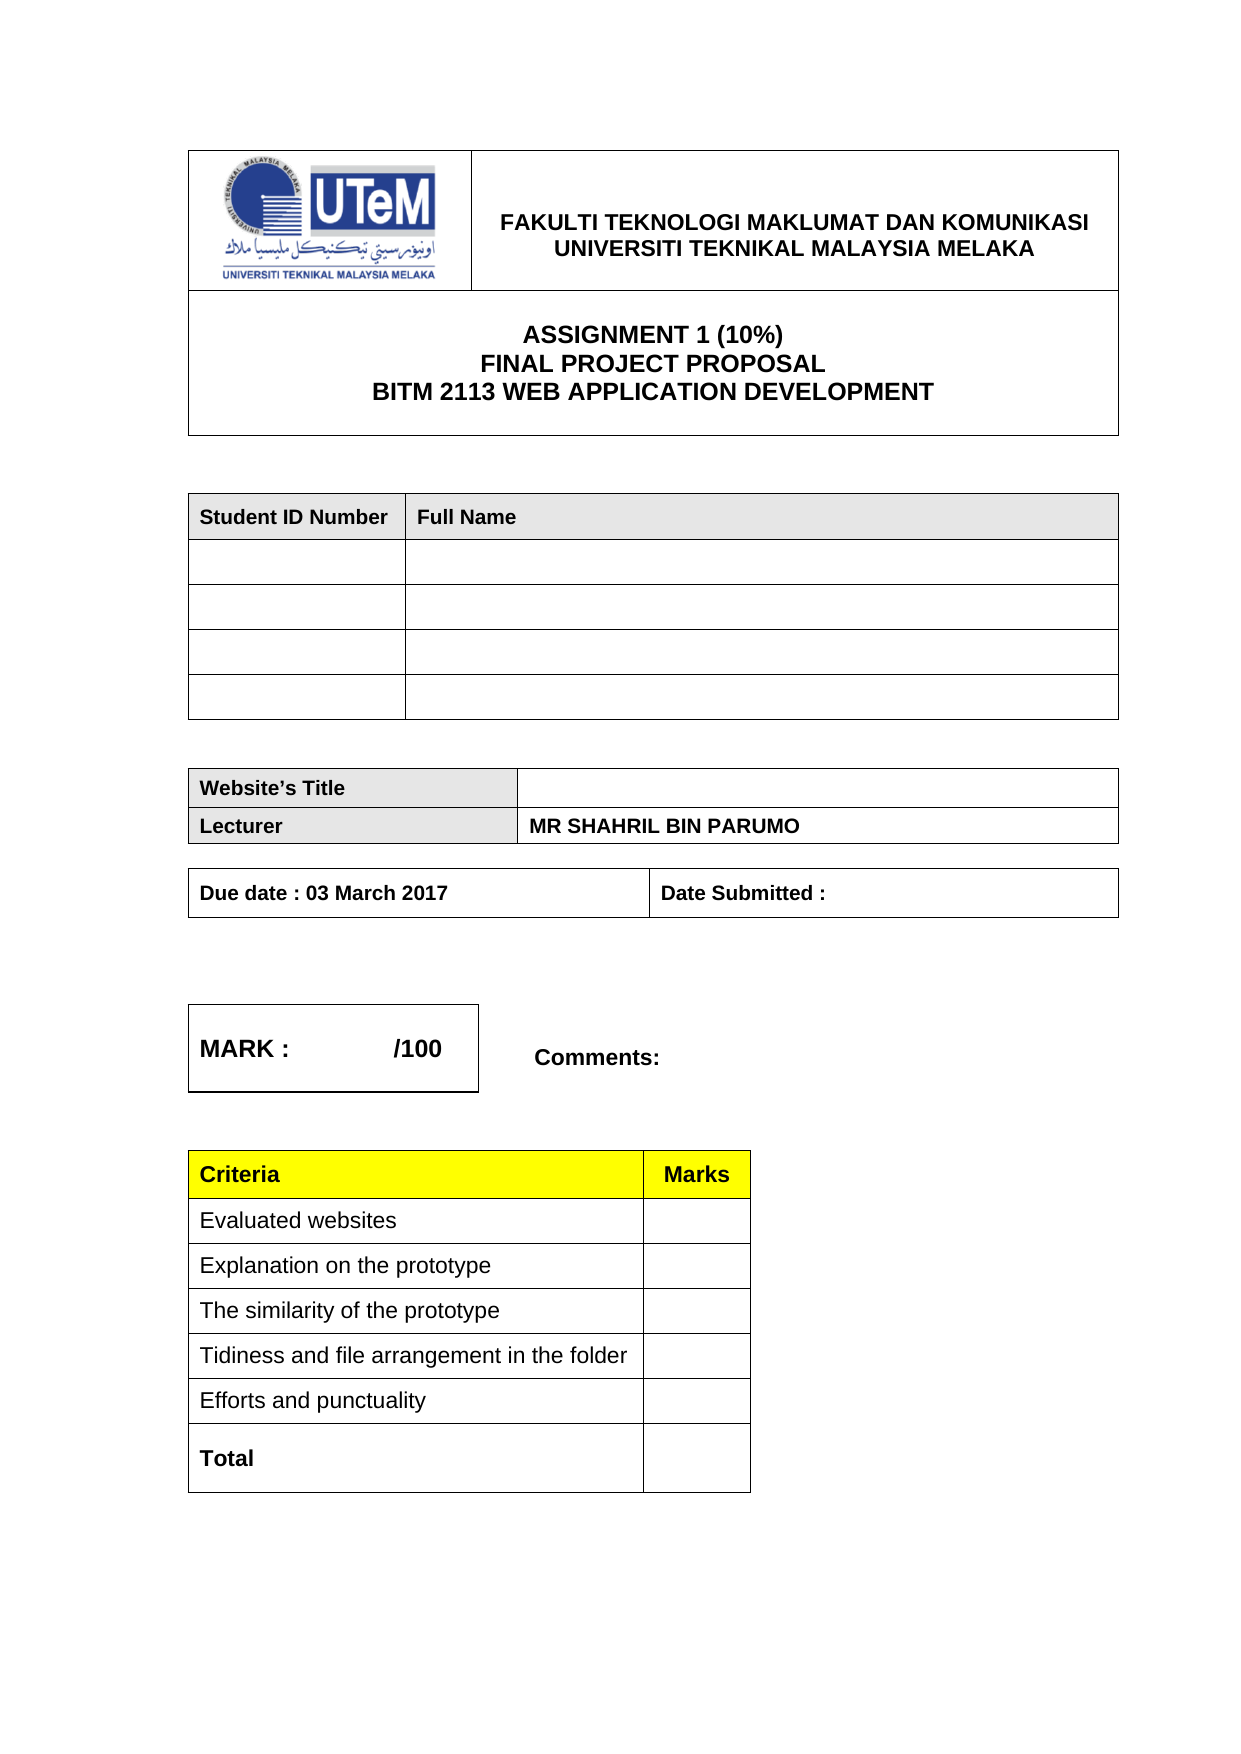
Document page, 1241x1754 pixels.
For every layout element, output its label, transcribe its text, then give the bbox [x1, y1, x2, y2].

table_cell [644, 1244, 750, 1288]
table_cell [406, 585, 1118, 629]
table_cell Explanation on the prototype [189, 1244, 643, 1288]
table_cell [644, 1289, 750, 1333]
table_cell Lecturer [189, 808, 517, 843]
table_cell [189, 585, 405, 629]
table_cell MR SHAHRIL BIN PARUMO [518, 808, 1118, 843]
table_header Student ID Number [189, 494, 405, 539]
table_cell [406, 675, 1118, 719]
table_cell Total [189, 1424, 643, 1492]
table_header FAKULTI TEKNOLOGI MAKLUMAT DAN KOMUNIKASI UNIVERSITI TEKNIKAL MALAYSIA MELAKA [472, 151, 1118, 290]
table_cell [189, 540, 405, 584]
table_header Full Name [406, 494, 1118, 539]
table_cell Evaluated websites [189, 1199, 643, 1243]
table_cell [644, 1424, 750, 1492]
table_cell [406, 630, 1118, 674]
table_cell [644, 1379, 750, 1423]
table_cell [406, 540, 1118, 584]
table_header Website’s Title [189, 769, 517, 807]
table_cell ASSIGNMENT 1 (10%) FINAL PROJECT PROPOSAL BITM 2113 WEB APPLICATION DEVELOPMENT [189, 291, 1118, 435]
table_header MARK : /100 [189, 1005, 478, 1091]
table_header Due date : 03 March 2017 [189, 869, 649, 917]
table_cell [189, 675, 405, 719]
table_header Date Submitted : [650, 869, 1118, 917]
table_header Marks [644, 1151, 750, 1198]
table_cell Efforts and punctuality [189, 1379, 643, 1423]
table_cell The similarity of the prototype [189, 1289, 643, 1333]
table_header [189, 151, 471, 290]
table_cell [644, 1199, 750, 1243]
table_cell [644, 1334, 750, 1378]
picture [216, 149, 439, 285]
table_header Criteria [189, 1151, 643, 1198]
table_header [518, 769, 1118, 807]
table_cell Tidiness and file arrangement in the folder [189, 1334, 643, 1378]
table_cell [189, 630, 405, 674]
